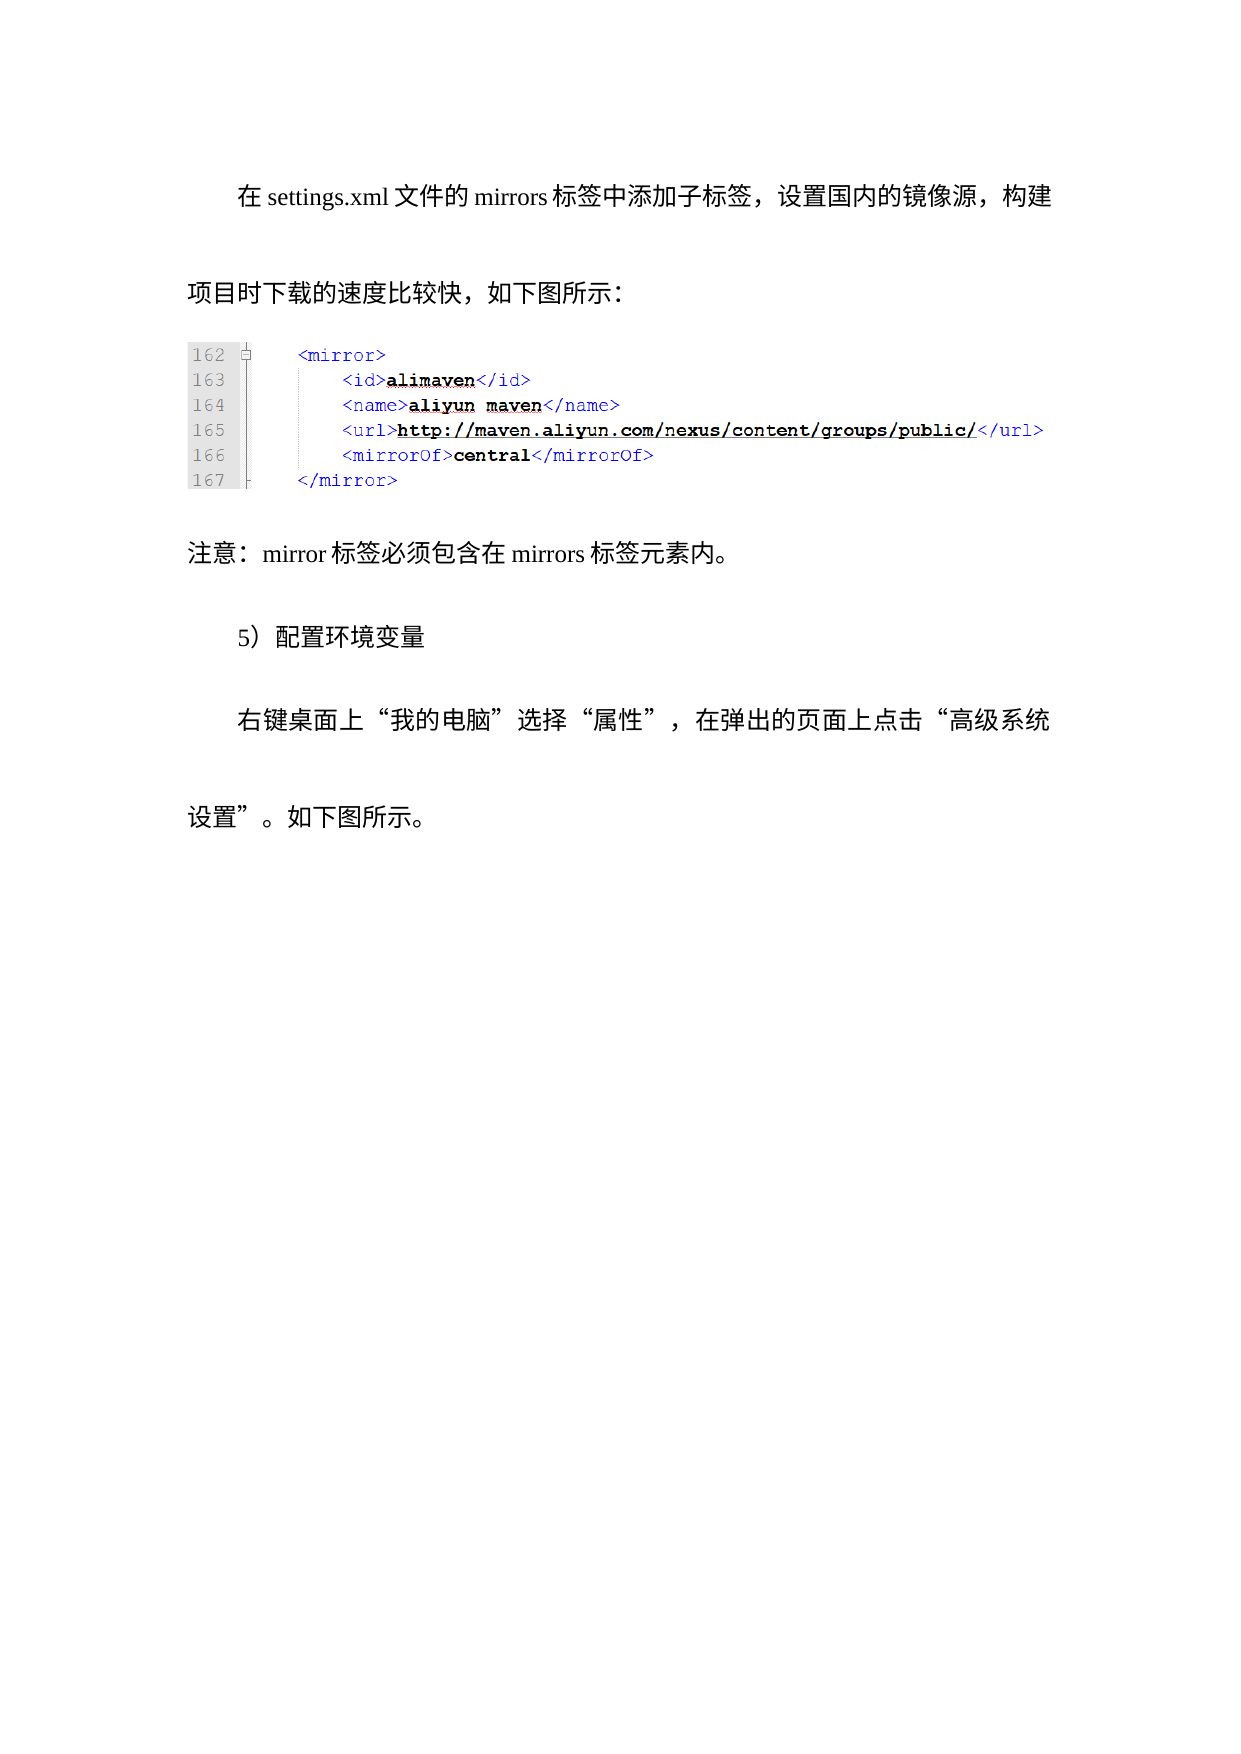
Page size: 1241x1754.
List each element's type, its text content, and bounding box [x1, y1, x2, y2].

picture [187, 342, 1052, 489]
list 配置环境变量 [187, 603, 1053, 668]
list 右键桌面上“我的电脑”选择“属性”，在弹出的页面上点击“高级系统设置”。如下图所示。 [187, 686, 1053, 848]
list 在settings.xml文件的mirrors标签中添加子标签，设置国内的镜像源，构建项目时下载的速度比较快，如下图所示： [187, 162, 1053, 324]
list 注意：mirror标签必须包含在mirrors标签元素内。 [187, 519, 1053, 584]
